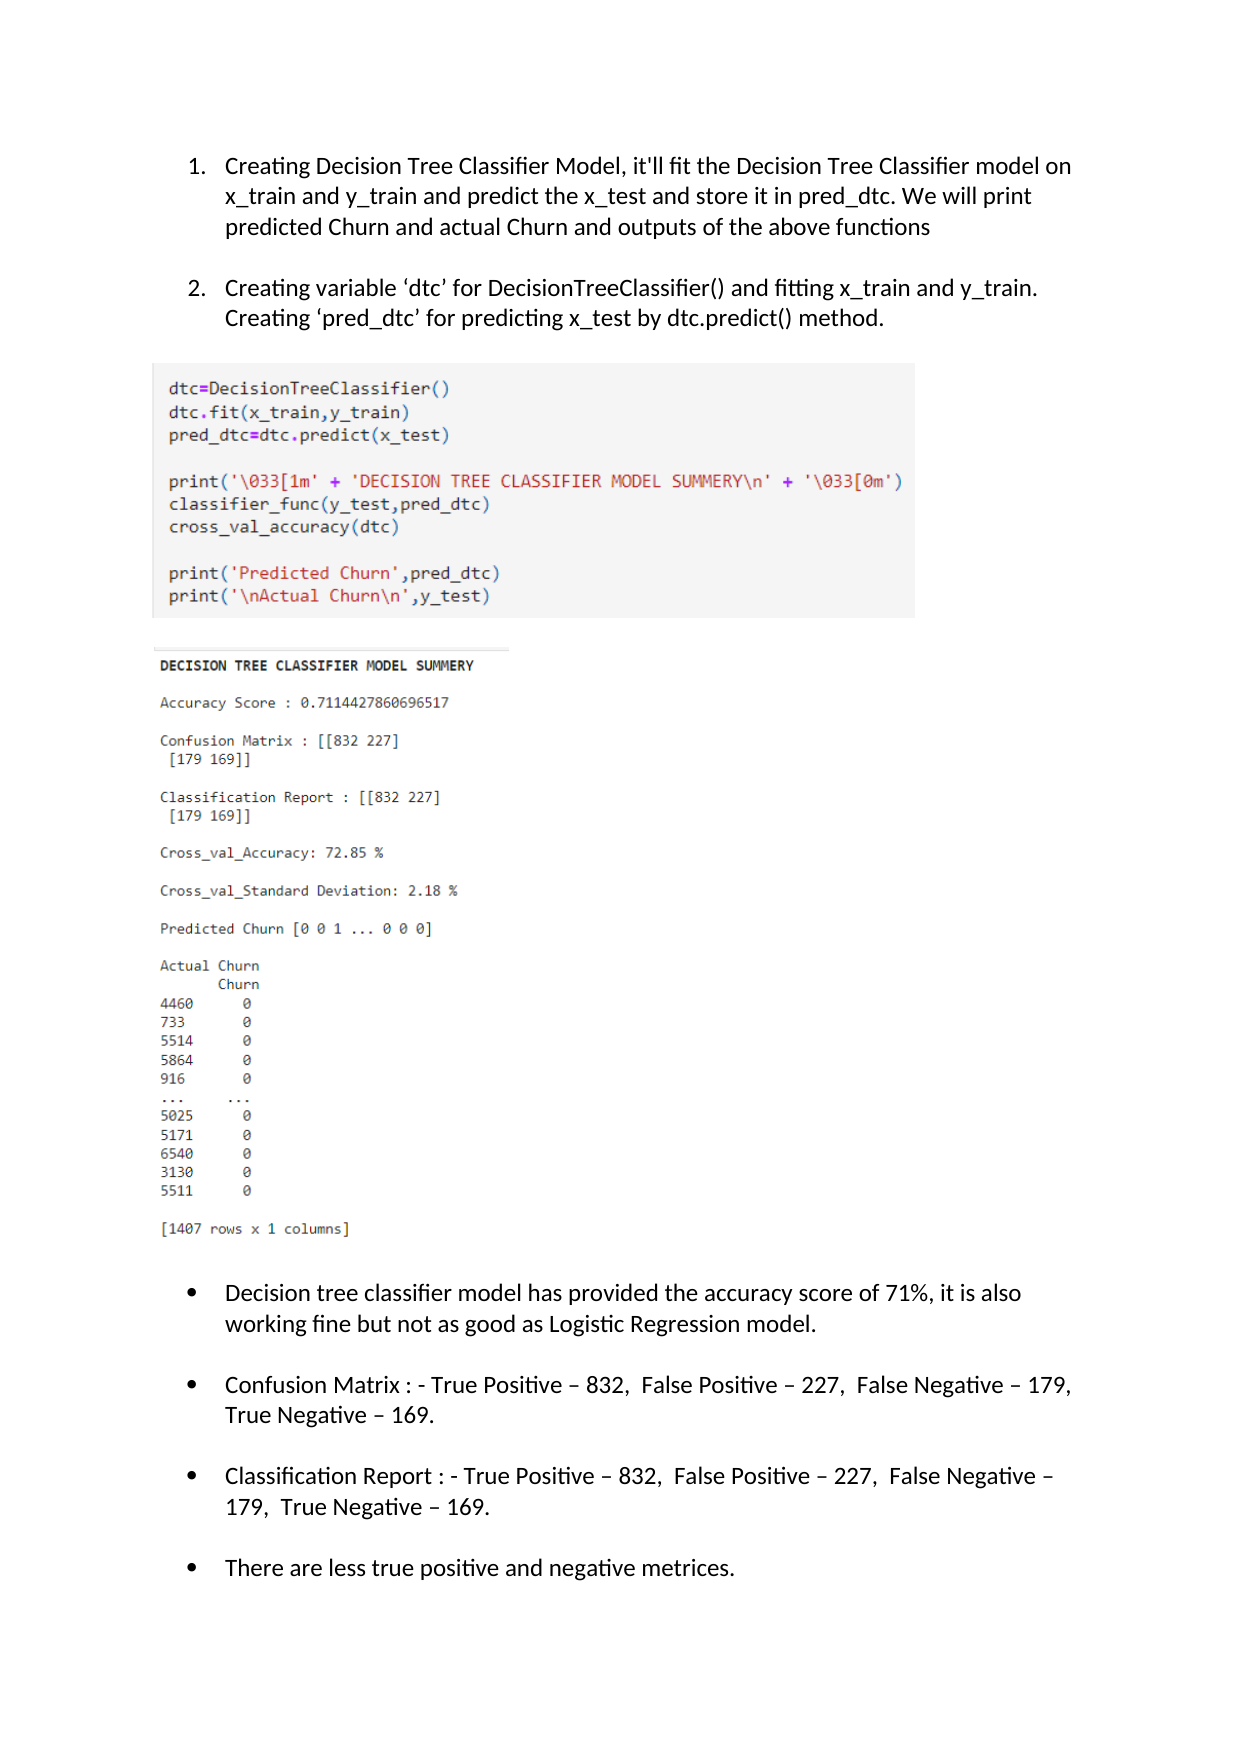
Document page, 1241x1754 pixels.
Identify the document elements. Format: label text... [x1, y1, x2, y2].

picture [150, 363, 915, 618]
list Classification Report : - True Positive – 832, False Positive – 227, False Negative – 179, True Negative – 169. [187, 1460, 1090, 1521]
picture [150, 647, 509, 1247]
list Creating variable ‘dtc’ for DecisionTreeClassifier() and fitting x_train and y_train. Creating ‘pred_dtc’ for predicting x_test by dtc.predict() method. [187, 272, 1090, 333]
list Decision tree classifier model has provided the accuracy score of 71%, it is also working fine but not as good as Logistic Regression model. [187, 1277, 1090, 1338]
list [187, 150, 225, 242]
list There are less true positive and negative metrices. [187, 1552, 1090, 1582]
list Confusion Matrix : - True Positive – 832, False Positive – 227, False Negative – 179, True Negative – 169. [187, 1369, 1090, 1430]
list Creating Decision Tree Classifier Model, it'll fit the Decision Tree Classifier model on x_train and y_train and predict the x_test and store it in pred_dtc. We will print predicted Churn and actual Churn and outputs of the above functions [931, 150, 1090, 242]
